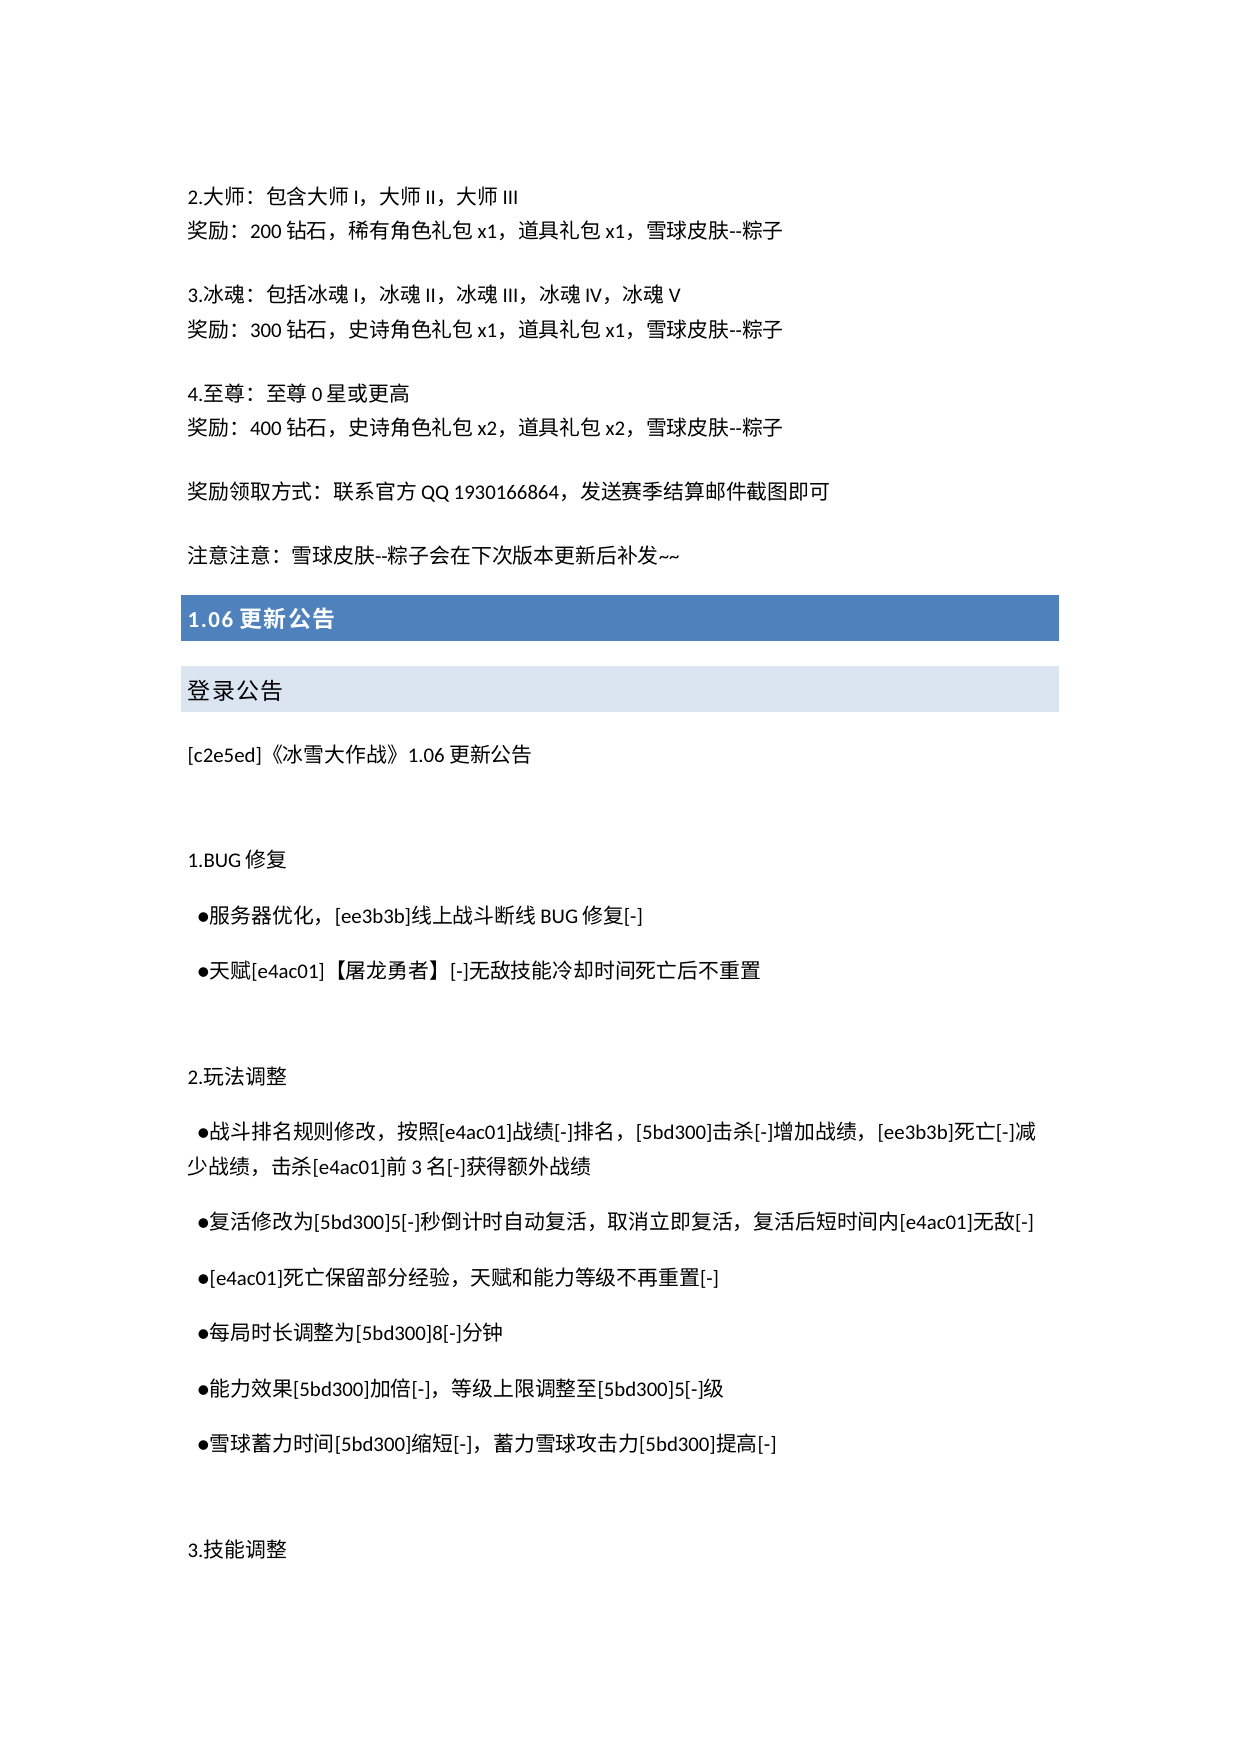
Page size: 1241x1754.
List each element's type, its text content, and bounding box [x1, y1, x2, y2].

text ●战斗排名规则修改，按照[e4ac01]战绩[-]排名，[5bd300]击杀[-]增加战绩，[ee3b3b]死亡[-]减少战绩，击杀[e4ac01]前3名[-]获得额外战绩 [187, 1115, 1053, 1180]
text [187, 150, 1053, 569]
text [c2e5ed]《冰雪大作战》1.06更新公告 [187, 738, 1053, 768]
text ●每局时长调整为[5bd300]8[-]分钟 [187, 1317, 1053, 1347]
text 1.BUG修复 [187, 843, 1053, 873]
text ●能力效果[5bd300]加倍[-]，等级上限调整至[5bd300]5[-]级 [187, 1372, 1053, 1402]
text ●服务器优化，[ee3b3b]线上战斗断线BUG修复[-] [187, 899, 1053, 929]
subtitle 1.06更新公告 [188, 601, 1053, 634]
subtitle 登录公告 [188, 673, 1053, 706]
text 3.技能调整 [187, 1533, 1053, 1563]
text ●[e4ac01]死亡保留部分经验，天赋和能力等级不再重置[-] [187, 1261, 1053, 1291]
text ●雪球蓄力时间[5bd300]缩短[-]，蓄力雪球攻击力[5bd300]提高[-] [187, 1428, 1053, 1458]
text ●复活修改为[5bd300]5[-]秒倒计时自动复活，取消立即复活，复活后短时间内[e4ac01]无敌[-] [187, 1206, 1053, 1236]
text 2.玩法调整 [187, 1060, 1053, 1090]
text ●天赋[e4ac01]【屠龙勇者】[-]无敌技能冷却时间死亡后不重置 [187, 954, 1053, 984]
